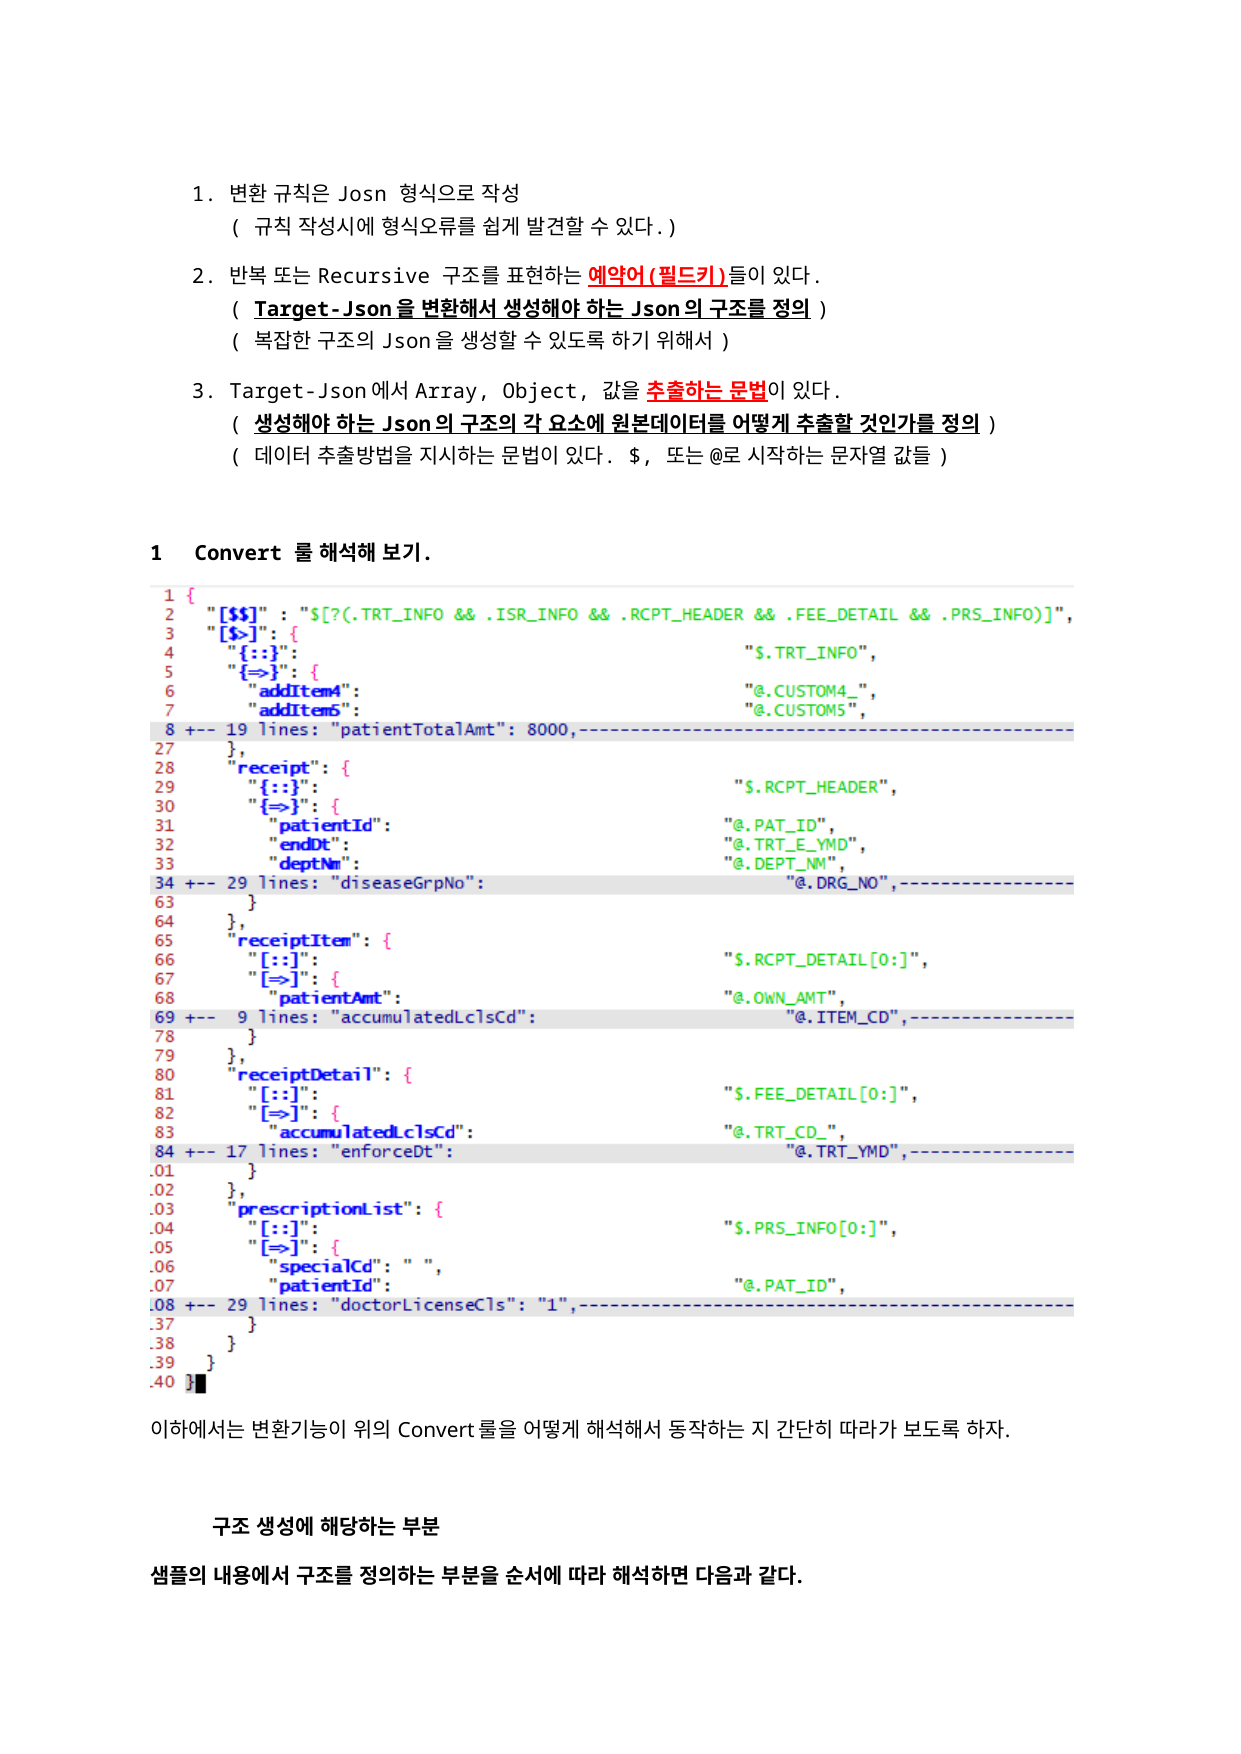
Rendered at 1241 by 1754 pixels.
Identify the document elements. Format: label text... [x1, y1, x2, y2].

list Target-Json에서 Array, Object, 값을 추출하는 문법이 있다. ( 생성해야 하는 Json의 구조의 각 요소에 원본데이터를 어떻게 추출할 것인가를 정의 ) ( 데이터 추출방법을 지시하는 문법이 있다. $, 또는 @로 시작하는 문자열 값들 ) [192, 374, 1090, 470]
text 샘플의 내용에서 구조를 정의하는 부분을 순서에 따라 해석하면 다음과 같다. [150, 1560, 1090, 1590]
list 변환 규칙은 Josn 형식으로 작성 ( 규칙 작성시에 형식오류를 쉽게 발견할 수 있다.) [192, 177, 1090, 240]
list 반복 또는 Recursive 구조를 표현하는 예약어(필드키)들이 있다. ( Target-Json을 변환해서 생성해야 하는 Json의 구조를 정의 ) ( 복잡한 구조의 Json을 생성할 수 있도록 하기 위해서 ) [192, 259, 1090, 355]
picture [150, 585, 1074, 1395]
text 이하에서는 변환기능이 위의 Convert룰을 어떻게 해석해서 동작하는 지 간단히 따라가 보도록 하자. [150, 1414, 1090, 1444]
subtitle Convert 룰 해석해 보기. [150, 536, 1090, 566]
subtitle 구조 생성에 해당하는 부분 [212, 1510, 1090, 1541]
